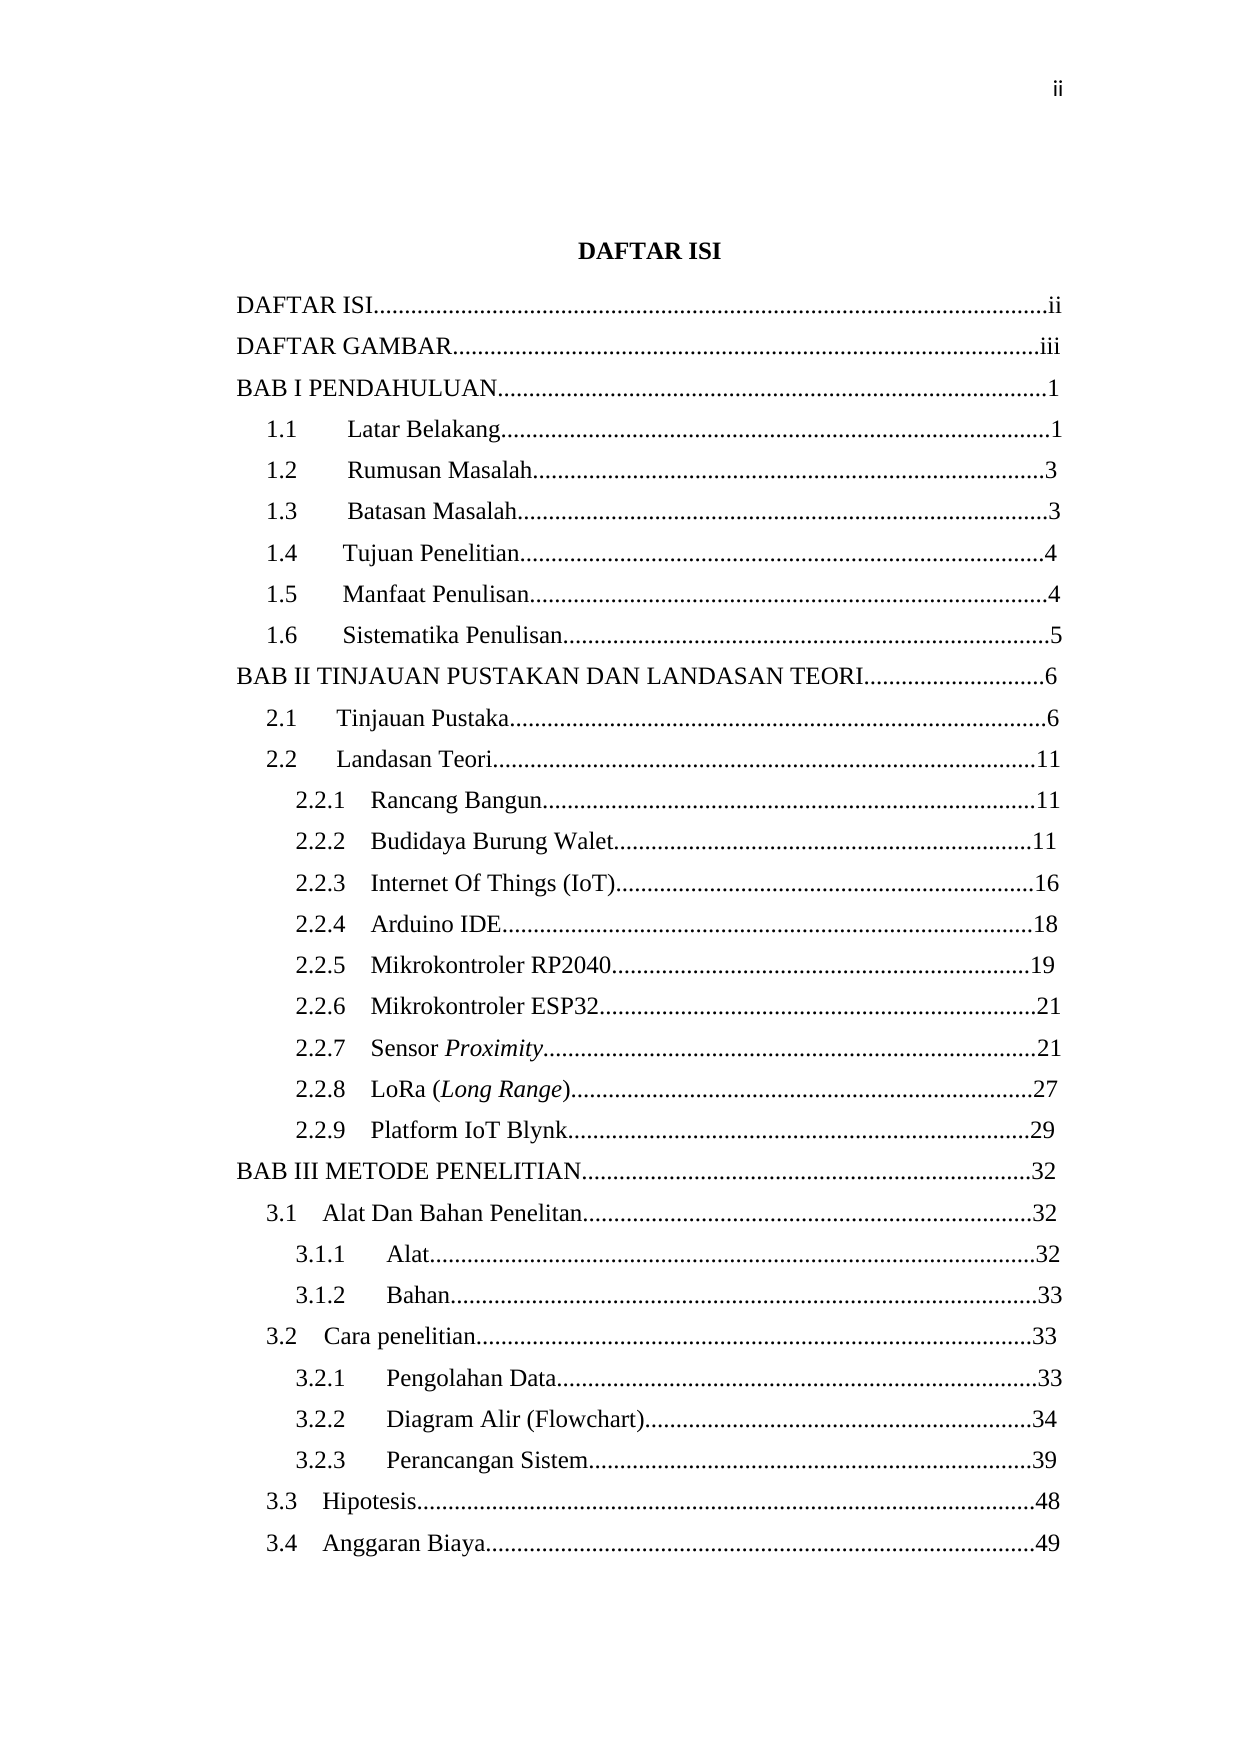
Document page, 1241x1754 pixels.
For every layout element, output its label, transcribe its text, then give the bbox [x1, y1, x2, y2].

text 1.5 Manfaat Penulisan...................................................................................4 [266, 579, 1063, 608]
text 3.1 Alat Dan Bahan Penelitan........................................................................32 [266, 1198, 1063, 1226]
text 3.2 Cara penelitian.........................................................................................33 [266, 1321, 1063, 1350]
text 2.2 Landasan Teori.......................................................................................11 [266, 744, 1063, 773]
text 1.3 Batasan Masalah.....................................................................................3 [266, 496, 1063, 525]
text 2.2.1 Rancang Bangun...............................................................................11 [295, 785, 1063, 814]
text 1.1 Latar Belakang........................................................................................1 [266, 414, 1063, 443]
text 2.1 Tinjauan Pustaka......................................................................................6 [266, 703, 1063, 731]
text 3.1.2 Bahan..............................................................................................33 [295, 1280, 1063, 1309]
text 3.2.3 Perancangan Sistem.......................................................................39 [295, 1445, 1063, 1474]
text 3.4 Anggaran Biaya........................................................................................49 [266, 1528, 1063, 1556]
text 2.2.9 Platform IoT Blynk..........................................................................29 [295, 1115, 1063, 1144]
text BAB III METODE PENELITIAN........................................................................32 [236, 1156, 1063, 1185]
text 3.2.2 Diagram Alir (Flowchart)..............................................................34 [295, 1404, 1063, 1433]
text 1.6 Sistematika Penulisan..............................................................................5 [266, 620, 1063, 649]
text BAB II TINJAUAN PUSTAKAN DAN LANDASAN TEORI.............................6 [236, 661, 1063, 690]
text 2.2.6 Mikrokontroler ESP32......................................................................21 [295, 991, 1063, 1020]
text 3.1.1 Alat.................................................................................................32 [295, 1239, 1063, 1268]
text 2.2.5 Mikrokontroler RP2040...................................................................19 [295, 950, 1063, 979]
text DAFTAR ISI............................................................................................................ii [236, 290, 1063, 319]
text 2.2.2 Budidaya Burung Walet...................................................................11 [295, 826, 1063, 855]
text 2.2.7 Sensor Proximity...............................................................................21 [295, 1033, 1063, 1061]
text 3.3 Hipotesis...................................................................................................48 [266, 1486, 1063, 1515]
text DAFTAR ISI [236, 236, 1063, 265]
text 1.4 Tujuan Penelitian....................................................................................4 [266, 538, 1063, 566]
text 3.2.1 Pengolahan Data.............................................................................33 [295, 1363, 1063, 1391]
text 2.2.4 Arduino IDE.....................................................................................18 [295, 909, 1063, 938]
text DAFTAR GAMBAR..............................................................................................iii [236, 331, 1063, 360]
text 2.2.3 Internet Of Things (IoT)...................................................................16 [295, 868, 1063, 896]
text BAB I PENDAHULUAN........................................................................................1 [236, 373, 1063, 401]
text 1.2 Rumusan Masalah..................................................................................3 [266, 455, 1063, 484]
text 2.2.8 LoRa (Long Range)..........................................................................27 [295, 1074, 1063, 1103]
